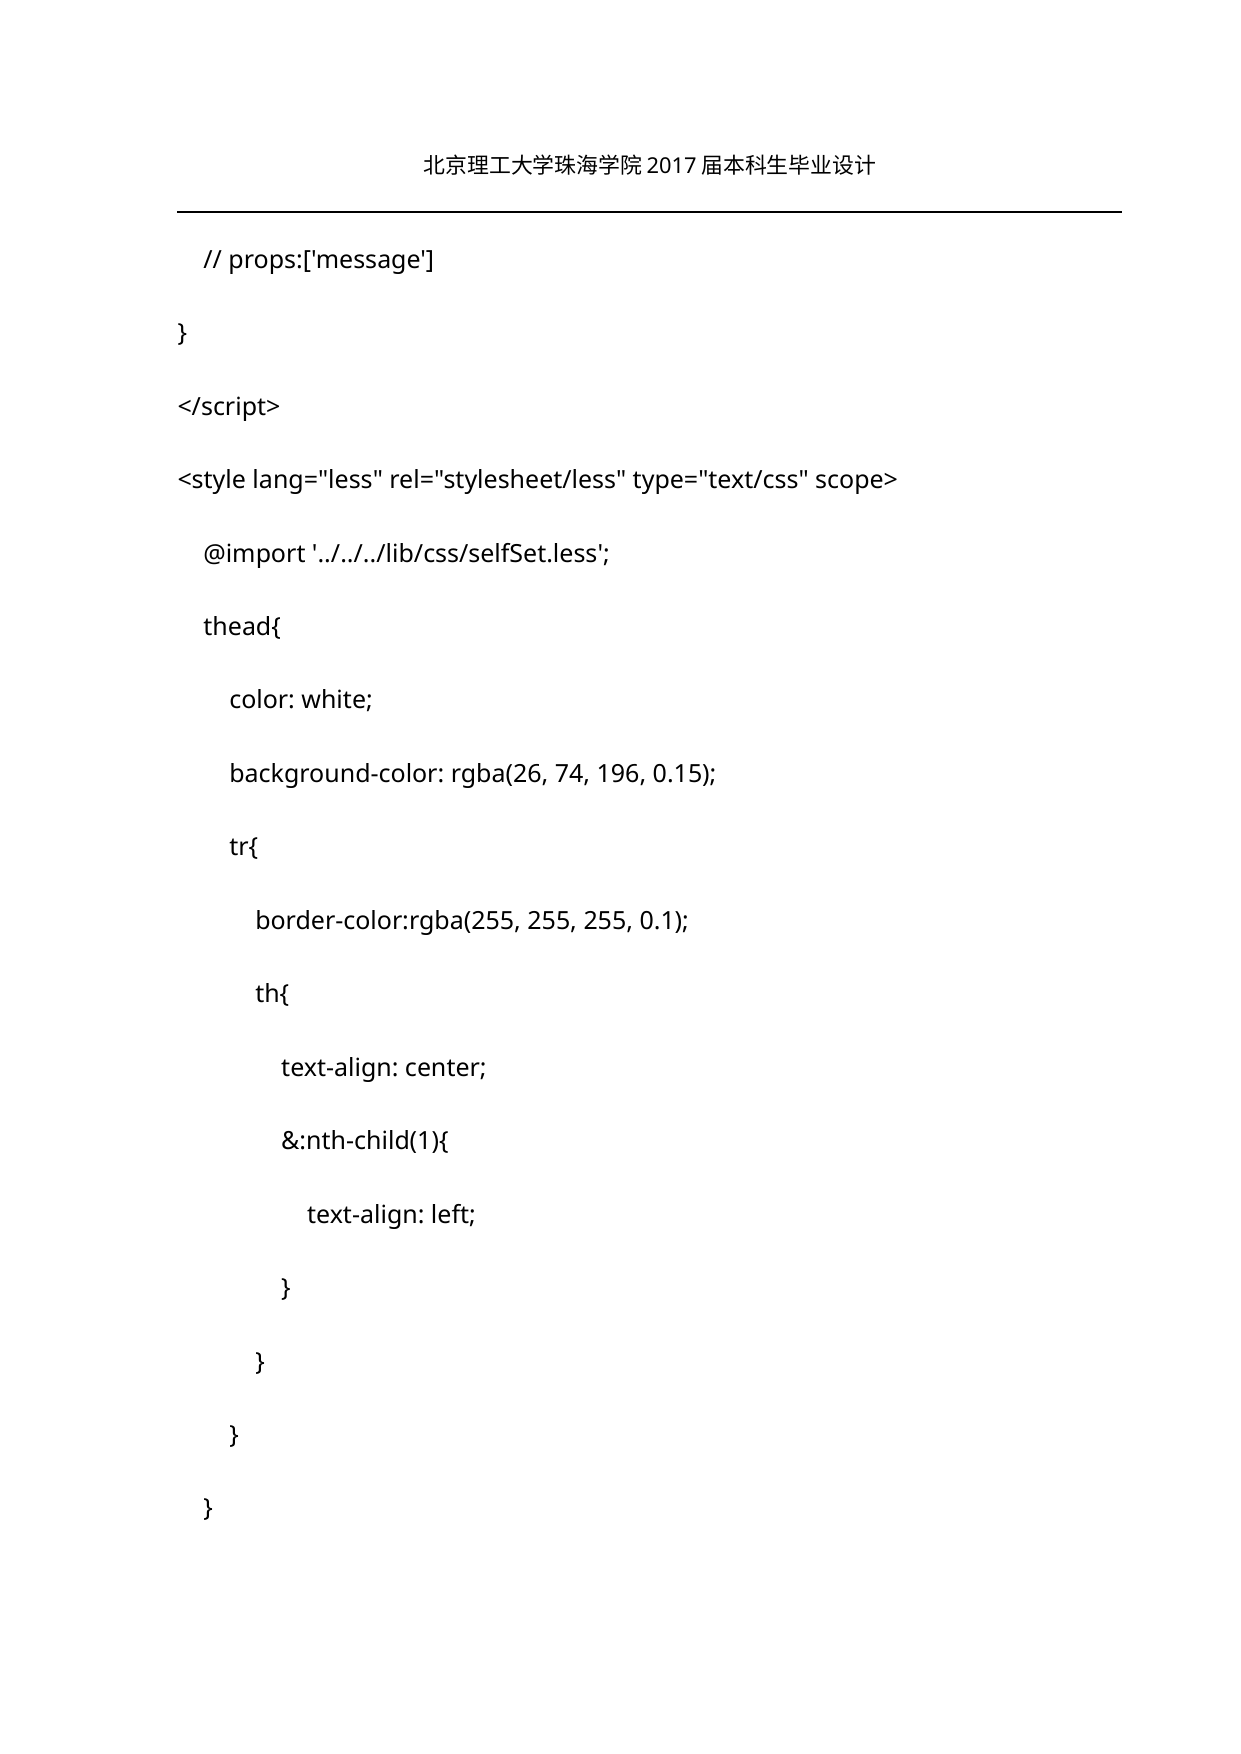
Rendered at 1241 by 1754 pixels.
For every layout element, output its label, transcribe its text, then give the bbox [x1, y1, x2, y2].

text } [177, 1328, 1122, 1393]
text thead{ [177, 593, 1122, 658]
text } [177, 1474, 1122, 1539]
text color: white; [177, 667, 1122, 732]
text tr{ [177, 814, 1122, 879]
text background-color: rgba(26, 74, 196, 0.15); [177, 740, 1122, 805]
text } [177, 299, 1122, 364]
text border-color:rgba(255, 255, 255, 0.1); [177, 887, 1122, 952]
text // props:['message'] [177, 226, 1122, 291]
text </script> [177, 373, 1122, 438]
text } [177, 1401, 1122, 1466]
text <style lang="less" rel="stylesheet/less" type="text/css" scope> [177, 446, 1122, 511]
text th{ [177, 961, 1122, 1026]
text &:nth-child(1){ [177, 1107, 1122, 1172]
text @import '../../../lib/css/selfSet.less'; [177, 520, 1122, 585]
text text-align: center; [177, 1034, 1122, 1099]
text text-align: left; [177, 1181, 1122, 1246]
text } [177, 1254, 1122, 1319]
